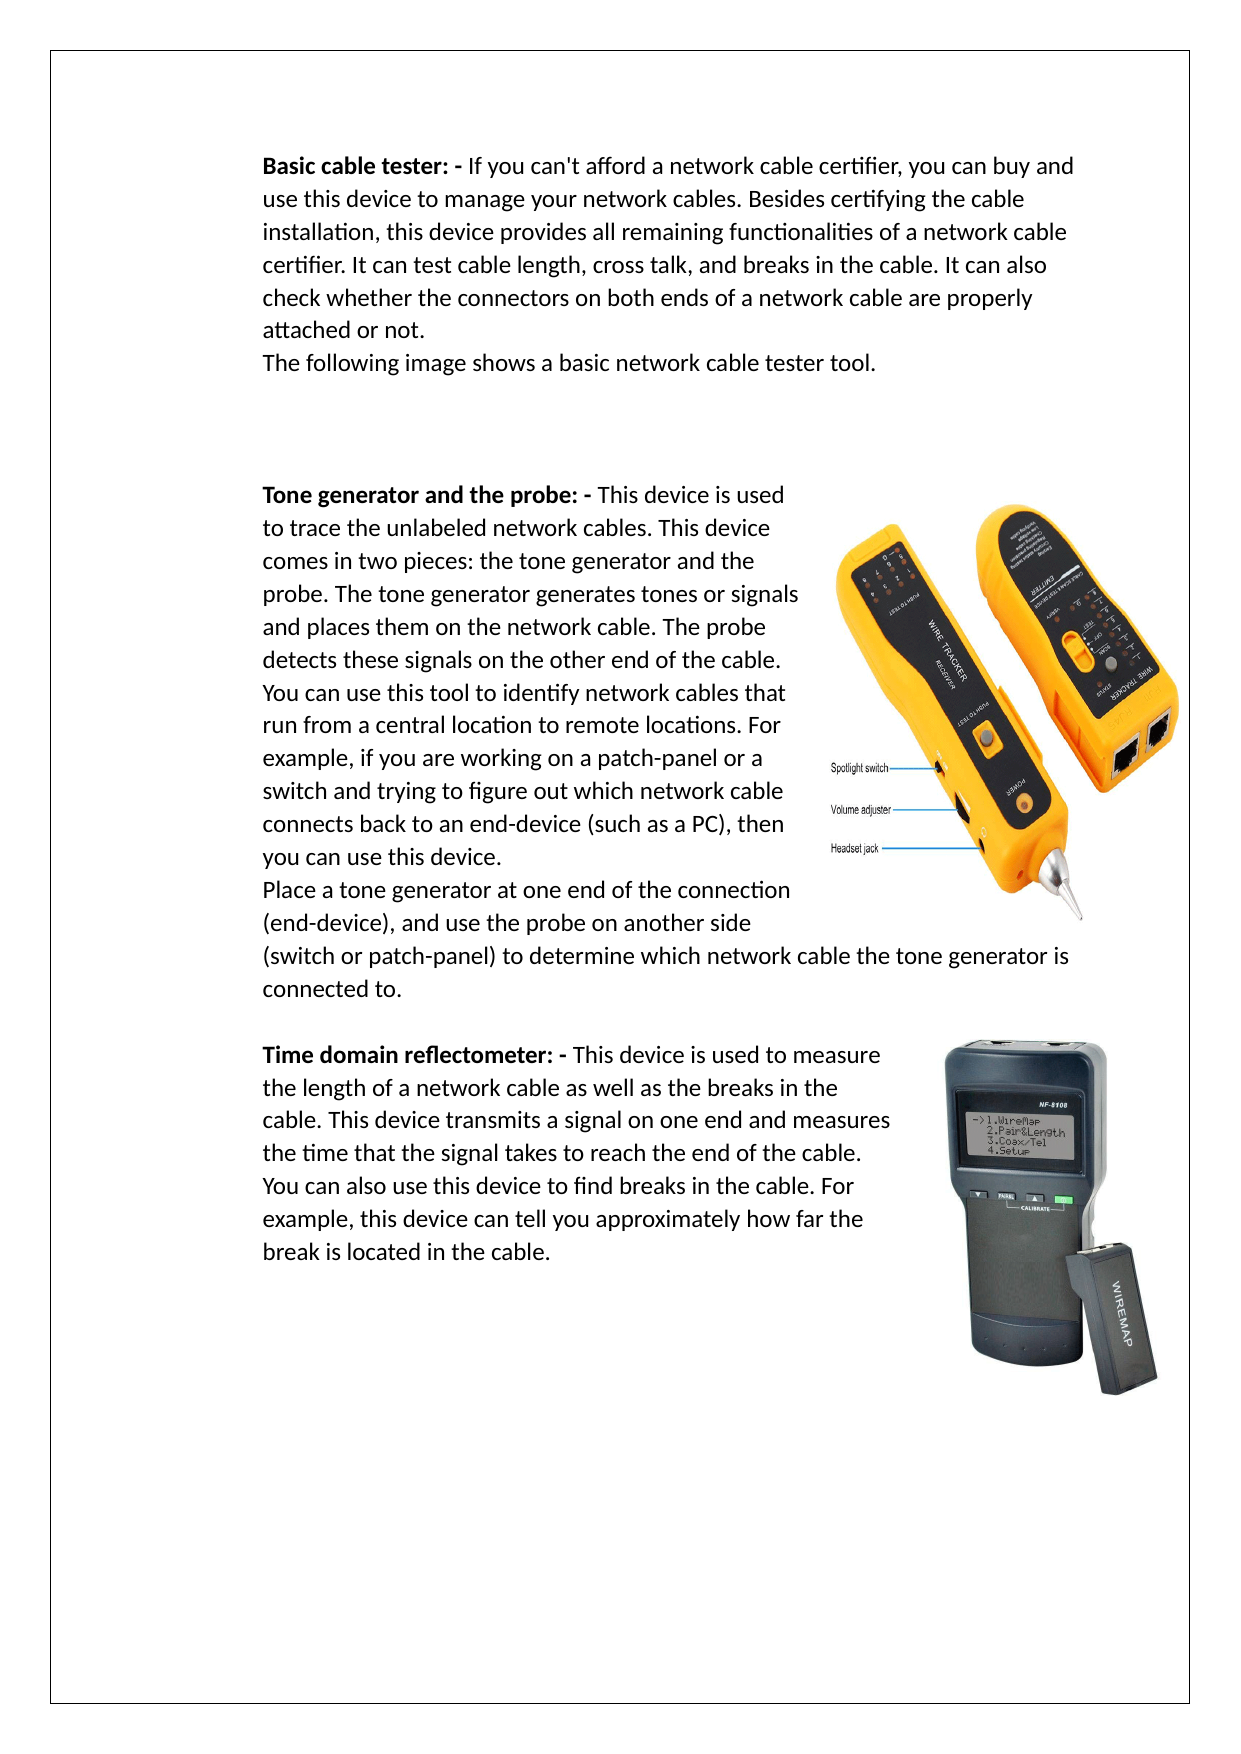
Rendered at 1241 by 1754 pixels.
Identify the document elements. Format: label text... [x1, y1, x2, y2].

list Place a tone generator at one end of the connection (end-device), and use the probe on another side (switch or patch-panel) to determine which network cable the tone generator is connected to. [262, 874, 1090, 1003]
picture [829, 498, 1182, 927]
list The following image shows a basic network cable tester tool. [262, 347, 1090, 378]
list Tone generator and the probe: - This device is used to trace the unlabeled network cables. This device comes in two pieces: the tone generator and the probe. The tone generator generates tones or signals and places them on the network cable. The probe detects these signals on the other end of the cable. [262, 479, 1090, 674]
list Basic cable tester: - If you can't afford a network cable certifier, you can buy and use this device to manage your network cables. Besides certifying the cable installation, this device provides all remaining functionalities of a network cable certifier. It can test cable length, cross talk, and breaks in the cable. It can also check whether the connectors on both ends of a network cable are properly attached or not. [262, 150, 1090, 345]
list You can use this tool to identify network cables that run from a central location to remote locations. For example, if you are working on a patch-panel or a switch and trying to figure out which network cable connects back to an end-device (such as a PC), then you can use this device. [262, 677, 829, 872]
list Time domain reflectometer: - This device is used to measure the length of a network cable as well as the breaks in the cable. This device transmits a signal on one end and measures the time that the signal takes to reach the end of the cable. You can also use this device to find breaks in the cable. For example, this device can tell you approximately how far the break is located in the cable. [262, 1039, 913, 1267]
picture [913, 1030, 1164, 1399]
